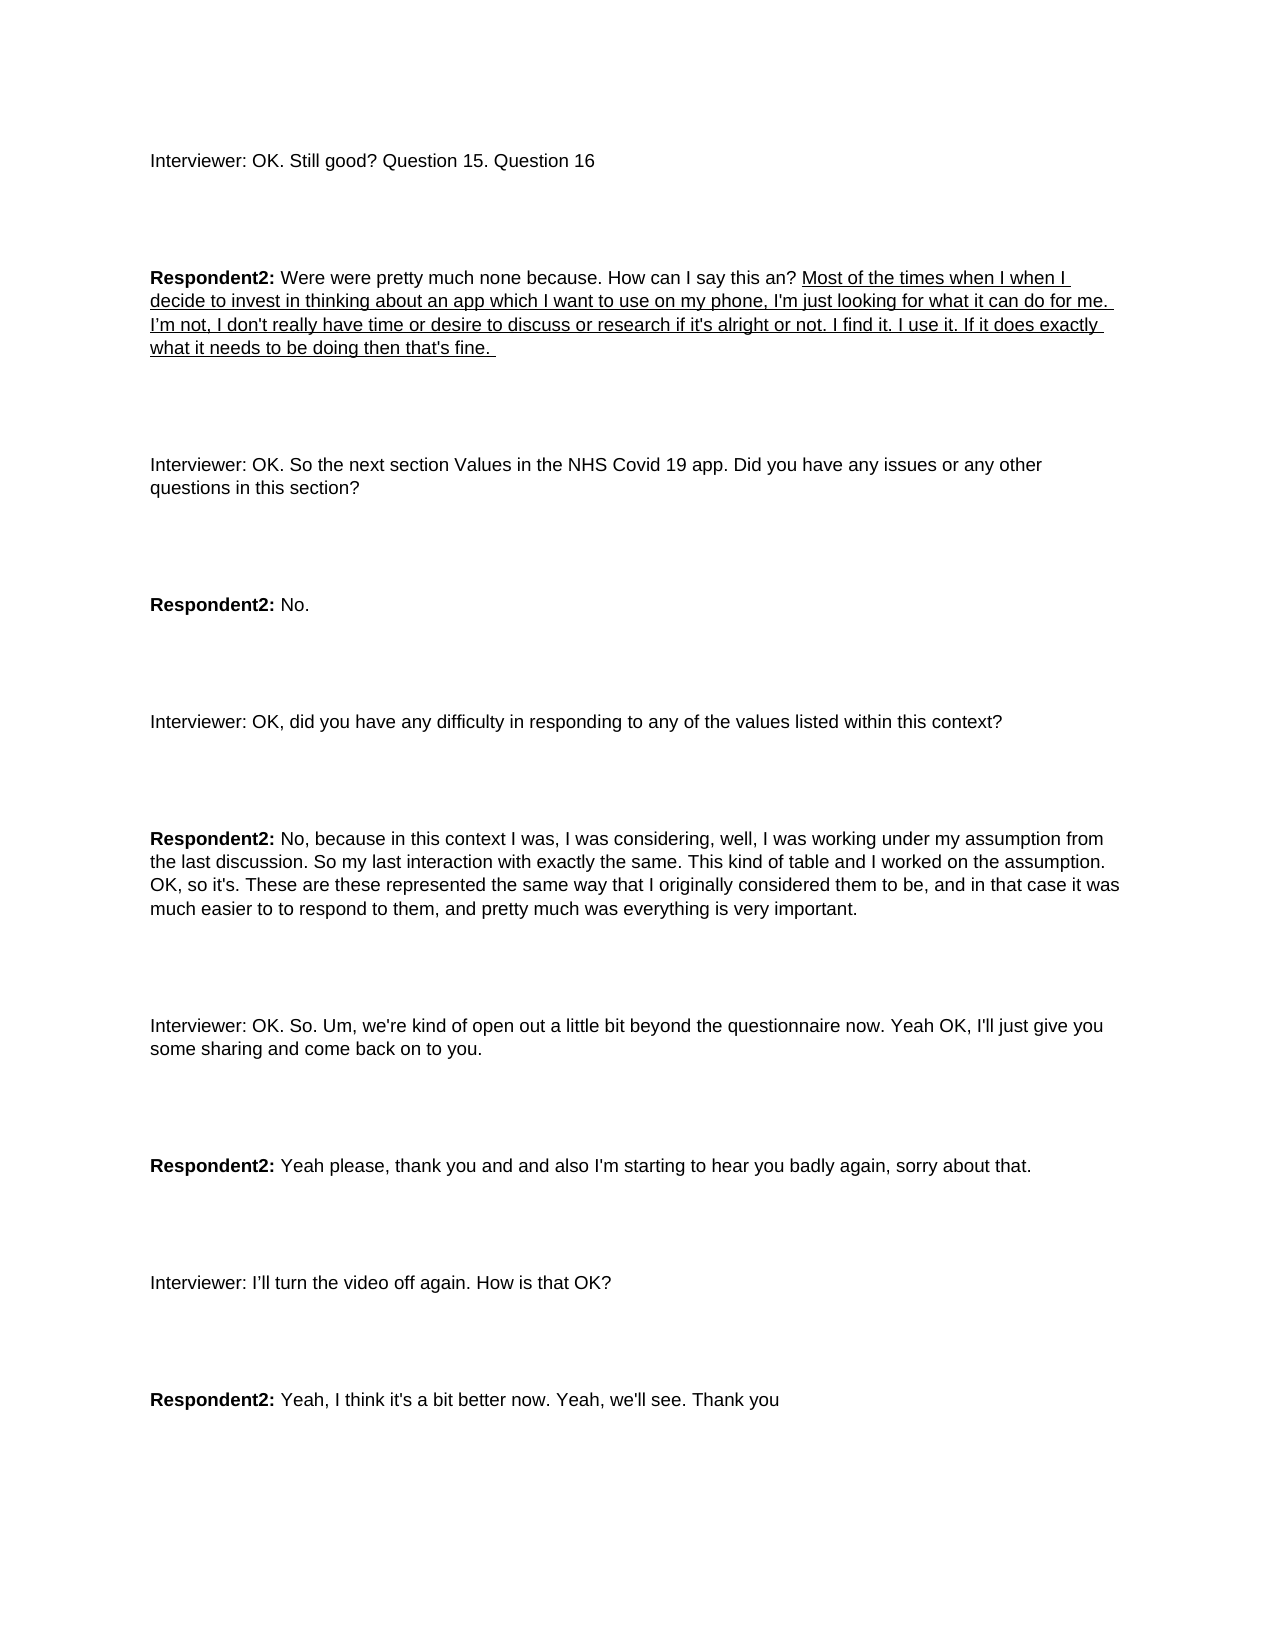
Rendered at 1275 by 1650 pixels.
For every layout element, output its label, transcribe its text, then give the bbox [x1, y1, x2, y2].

text Interviewer: OK. Still good? Question 15. Question 16 [150, 150, 1125, 172]
text Interviewer: OK. So the next section Values in the NHS Covid 19 app. Did you have any issues or any other questions in this section? [150, 454, 1125, 498]
text Respondent2: Yeah, I think it's a bit better now. Yeah, we'll see. Thank you [150, 1389, 1125, 1410]
text Interviewer: OK, did you have any difficulty in responding to any of the values listed within this context? [150, 711, 1125, 732]
text Interviewer: OK. So. Um, we're kind of open out a little bit beyond the questionnaire now. Yeah OK, I'll just give you some sharing and come back on to you. [150, 1014, 1125, 1059]
text Respondent2: No. [150, 594, 1125, 615]
text Respondent2: Were were pretty much none because. How can I say this an? Most of the times when I when I decide to invest in thinking about an app which I want to use on my phone, I'm just looking for what it can do for me. I’m not, I don't really have time or desire to discuss or research if it's alright or not. I find it. I use it. If it does exactly what it needs to be doing then that's fine. [150, 267, 1125, 358]
text Respondent2: Yeah please, thank you and and also I'm starting to hear you badly again, sorry about that. [150, 1155, 1125, 1176]
text Interviewer: I’ll turn the video off again. How is that OK? [150, 1272, 1125, 1293]
text Respondent2: No, because in this context I was, I was considering, well, I was working under my assumption from the last discussion. So my last interaction with exactly the same. This kind of table and I worked on the assumption. OK, so it's. These are these represented the same way that I originally considered them to be, and in that case it was much easier to to respond to them, and pretty much was everything is very important. [150, 828, 1125, 919]
